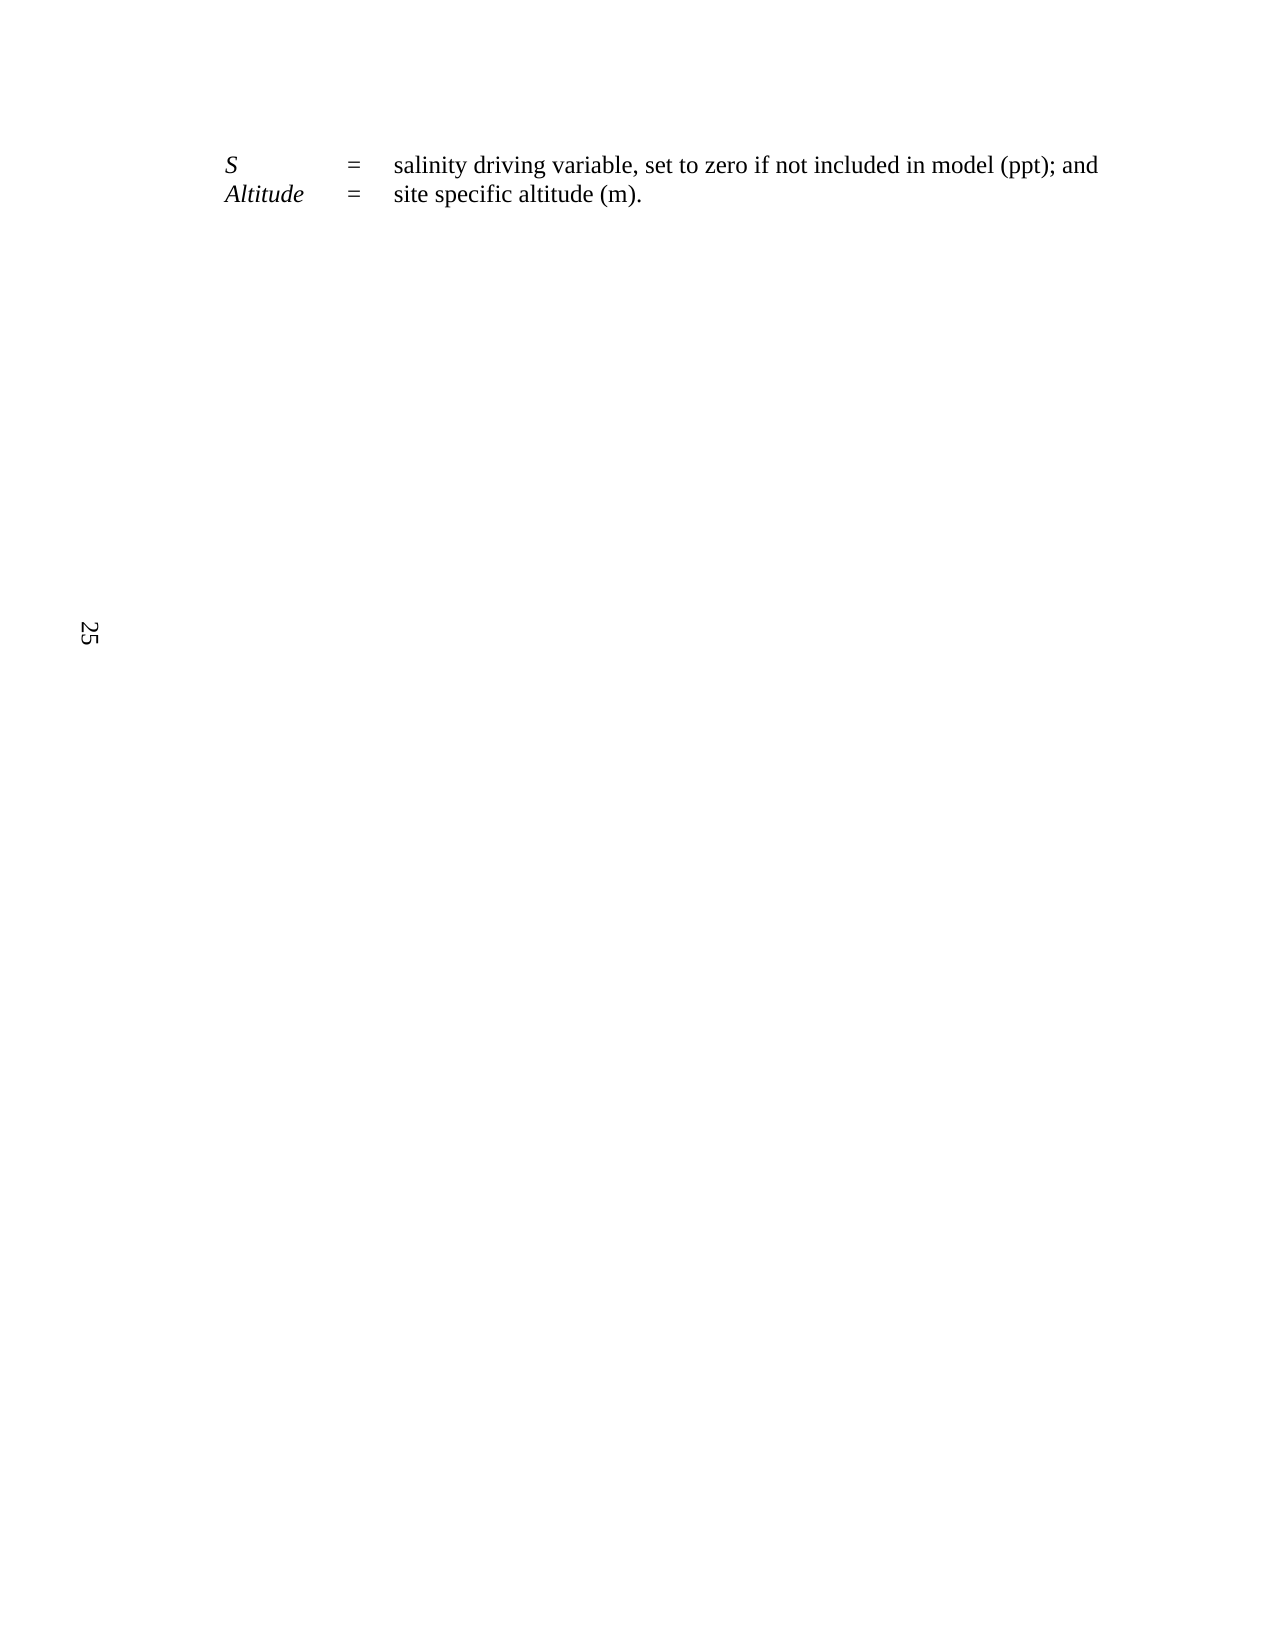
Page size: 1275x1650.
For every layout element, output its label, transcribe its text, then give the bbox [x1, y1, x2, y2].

text S = salinity driving variable, set to zero if not included in model (ppt); and [225, 150, 1125, 179]
text Altitude = site specific altitude (m). [225, 179, 1125, 207]
